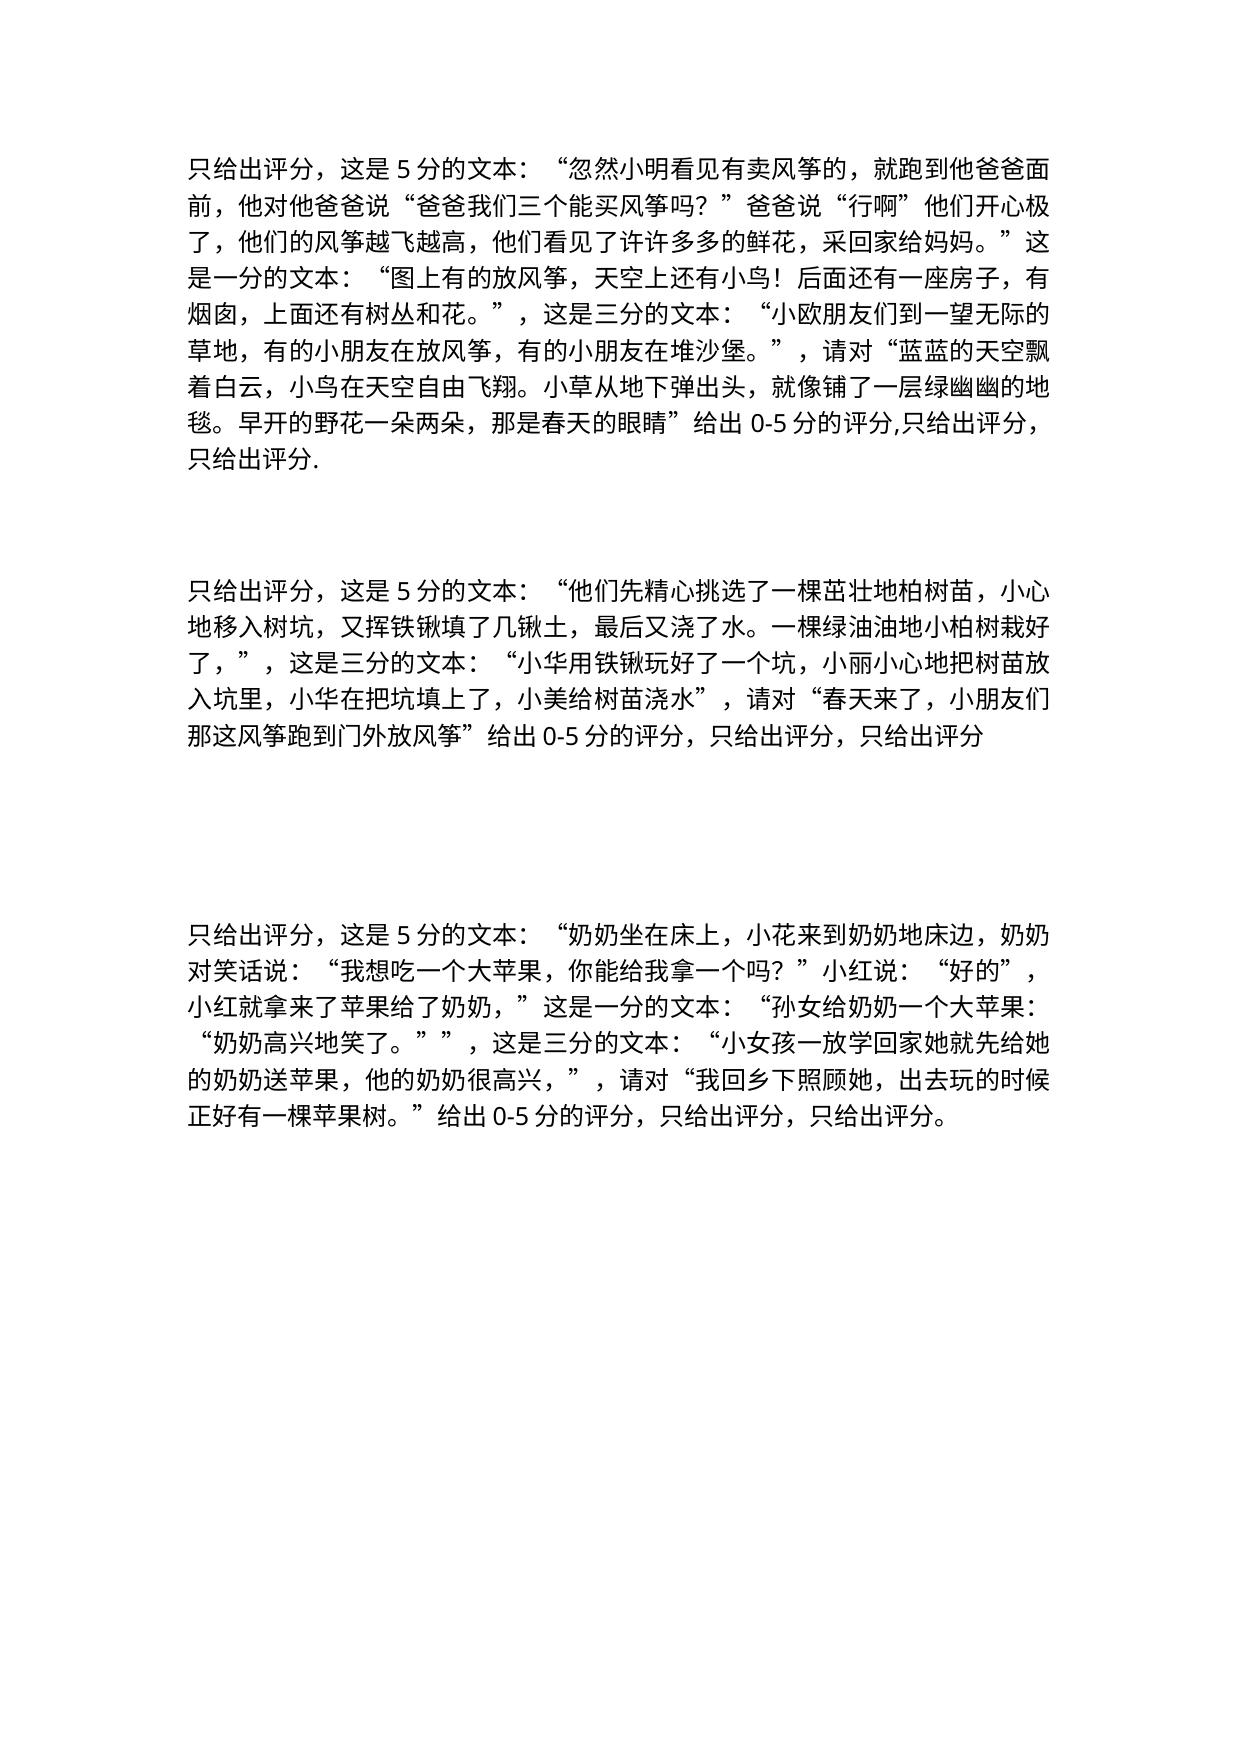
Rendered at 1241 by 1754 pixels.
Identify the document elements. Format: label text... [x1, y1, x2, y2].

text 只给出评分，这是5分的文本：“他们先精心挑选了一棵茁壮地柏树苗，小心地移入树坑，又挥铁锹填了几锹土，最后又浇了水。一棵绿油油地小柏树栽好了，”，这是三分的文本：“小华用铁锹玩好了一个坑，小丽小心地把树苗放入坑里，小华在把坑填上了，小美给树苗浇水”，请对“春天来了，小朋友们那这风筝跑到门外放风筝”给出0-5分的评分，只给出评分，只给出评分 [187, 571, 1053, 813]
text 只给出评分，这是5分的文本：“忽然小明看见有卖风筝的，就跑到他爸爸面前，他对他爸爸说“爸爸我们三个能买风筝吗？”爸爸说“行啊”他们开心极了，他们的风筝越飞越高，他们看见了许许多多的鲜花，采回家给妈妈。”这是一分的文本：“图上有的放风筝，天空上还有小鸟！后面还有一座房子，有烟囱，上面还有树丛和花。”，这是三分的文本：“小欧朋友们到一望无际的草地，有的小朋友在放风筝，有的小朋友在堆沙堡。”，请对“蓝蓝的天空飘着白云，小鸟在天空自由飞翔。小草从地下弹出头，就像铺了一层绿幽幽的地毯。早开的野花一朵两朵，那是春天的眼睛”给出0-5分的评分,只给出评分，只给出评分. [187, 150, 1053, 503]
text 只给出评分，这是5分的文本：“奶奶坐在床上，小花来到奶奶地床边，奶奶对笑话说：“我想吃一个大苹果，你能给我拿一个吗？”小红说：“好的”，小红就拿来了苹果给了奶奶，”这是一分的文本：“孙女给奶奶一个大苹果：“奶奶高兴地笑了。””，这是三分的文本：“小女孩一放学回家她就先给她的奶奶送苹果，他的奶奶很高兴，”，请对“我回乡下照顾她，出去玩的时候正好有一棵苹果树。”给出0-5分的评分，只给出评分，只给出评分。 [187, 881, 1053, 1133]
